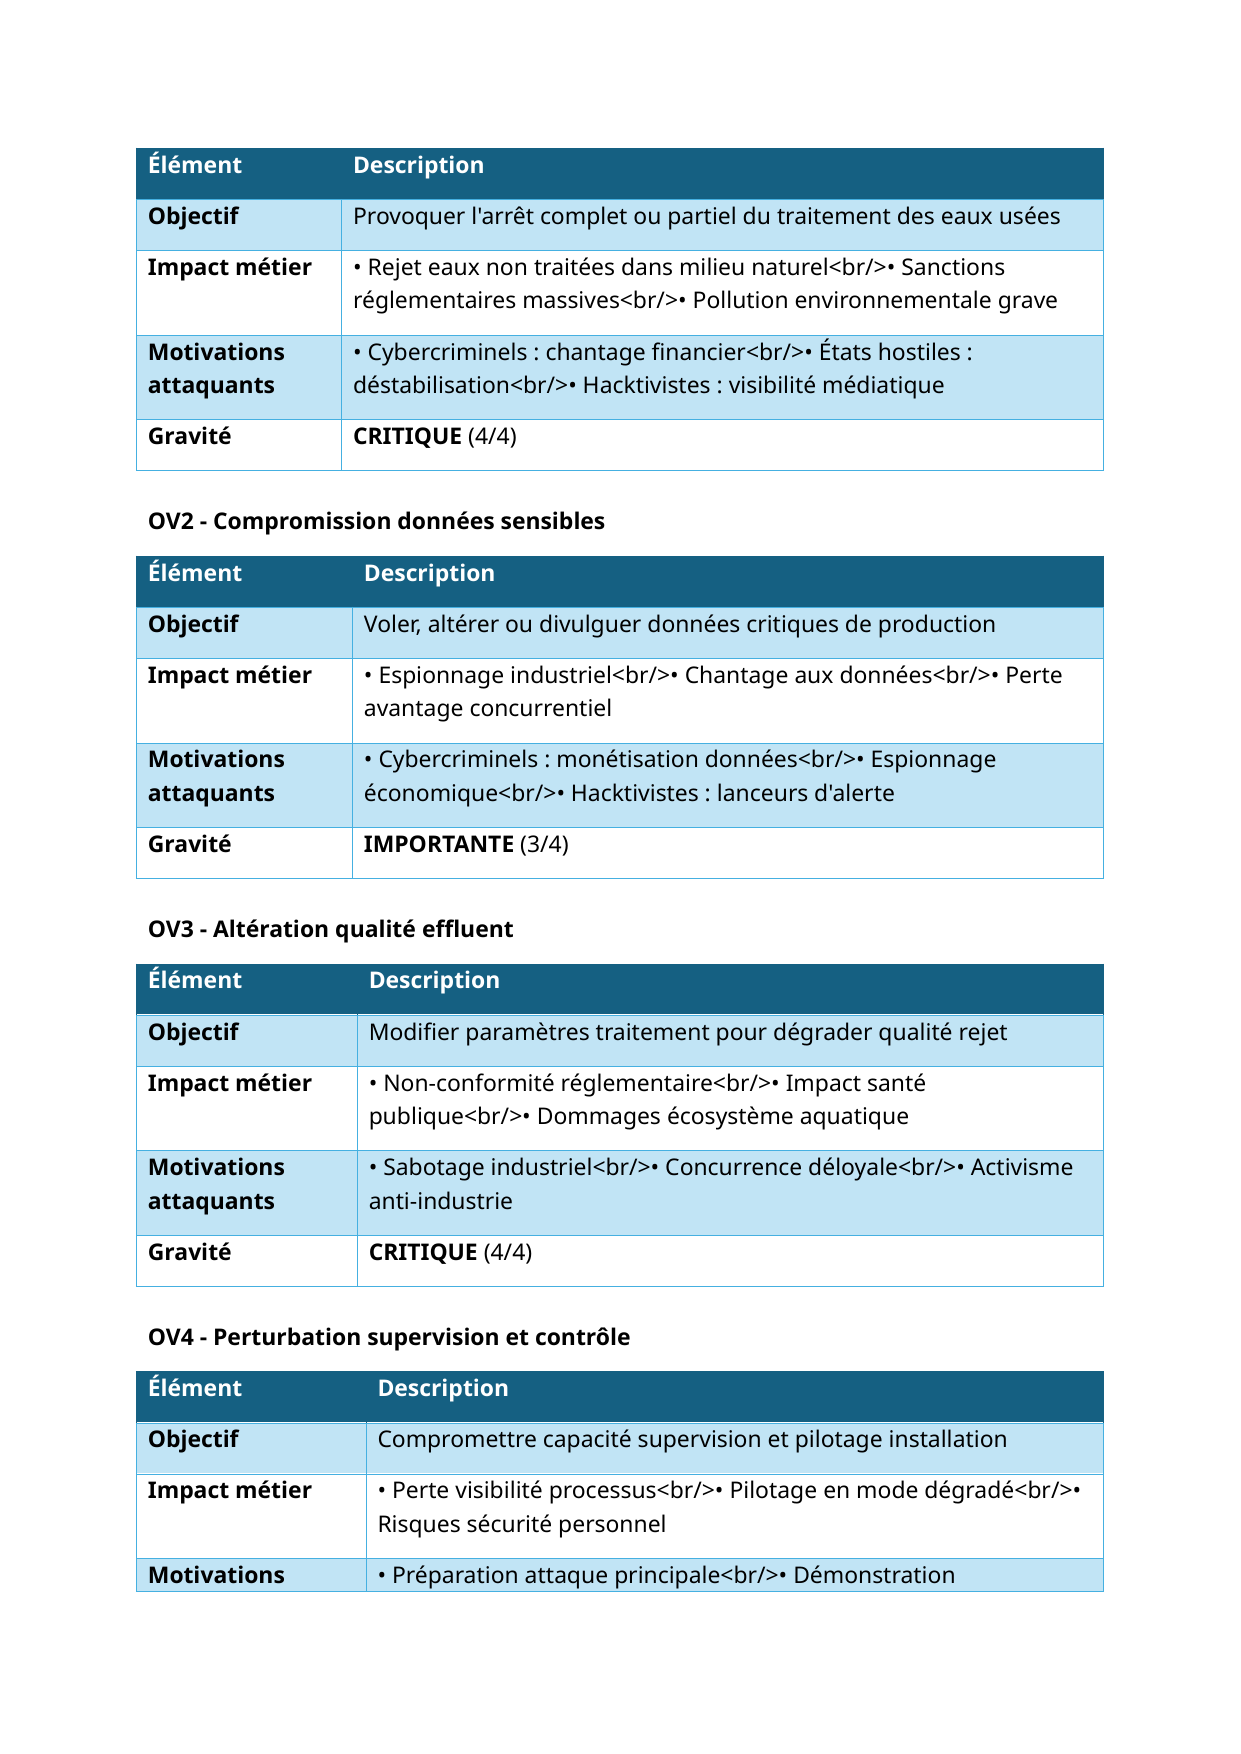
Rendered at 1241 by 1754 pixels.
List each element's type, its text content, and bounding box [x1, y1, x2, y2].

table_cell Motivations attaquants [137, 744, 352, 827]
table_header Description [353, 557, 1103, 607]
text OV4 - Perturbation supervision et contrôle [148, 1287, 1093, 1352]
table_cell • Cybercriminels : monétisation données<br/>• Espionnage économique<br/>• Hacktivistes : lanceurs d'alerte [353, 744, 1103, 827]
table_cell Voler, altérer ou divulguer données critiques de production [353, 608, 1103, 658]
table_cell Compromettre capacité supervision et pilotage installation [367, 1424, 1103, 1473]
table_cell CRITIQUE (4/4) [342, 420, 1103, 470]
table_cell • Rejet eaux non traitées dans milieu naturel<br/>• Sanctions réglementaires massives<br/>• Pollution environnementale grave [342, 251, 1103, 334]
table_cell Objectif [137, 608, 352, 658]
table_cell • Sabotage industriel<br/>• Concurrence déloyale<br/>• Activisme anti-industrie [358, 1151, 1103, 1235]
text OV2 - Compromission données sensibles [148, 471, 1093, 536]
table_cell • Cybercriminels : chantage financier<br/>• États hostiles : déstabilisation<br/>• Hacktivistes : visibilité médiatique [342, 336, 1103, 419]
text OV3 - Altération qualité effluent [148, 879, 1093, 944]
table_header Élément [137, 557, 352, 607]
table_cell IMPORTANTE (3/4) [353, 828, 1103, 878]
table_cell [137, 1559, 366, 1591]
table_cell CRITIQUE (4/4) [358, 1236, 1103, 1286]
table_cell Objectif [137, 1016, 357, 1066]
table_header Élément [137, 965, 357, 1014]
table_cell Motivations attaquants [137, 1151, 357, 1235]
table_header Élément [137, 1373, 366, 1422]
table_cell Provoquer l'arrêt complet ou partiel du traitement des eaux usées [342, 200, 1103, 250]
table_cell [367, 1559, 1103, 1591]
table_cell Modifier paramètres traitement pour dégrader qualité rejet [358, 1016, 1103, 1066]
table_cell Gravité [137, 420, 341, 470]
table_cell Gravité [137, 828, 352, 878]
table_cell Objectif [137, 1424, 366, 1473]
table_cell • Perte visibilité processus<br/>• Pilotage en mode dégradé<br/>• Risques sécurité personnel [367, 1475, 1103, 1558]
table_cell Gravité [137, 1236, 357, 1286]
table_header Description [342, 149, 1103, 199]
table_header Description [367, 1373, 1103, 1422]
table_cell • Non-conformité réglementaire<br/>• Impact santé publique<br/>• Dommages écosystème aquatique [358, 1067, 1103, 1150]
table_cell Impact métier [137, 659, 352, 742]
table_cell Objectif [137, 200, 341, 250]
table_cell Impact métier [137, 1475, 366, 1558]
table_cell Impact métier [137, 1067, 357, 1150]
table_cell Impact métier [137, 251, 341, 334]
table_header Description [358, 965, 1103, 1014]
table_header Élément [137, 149, 341, 199]
table_cell Motivations attaquants [137, 336, 341, 419]
table_cell • Espionnage industriel<br/>• Chantage aux données<br/>• Perte avantage concurrentiel [353, 659, 1103, 742]
